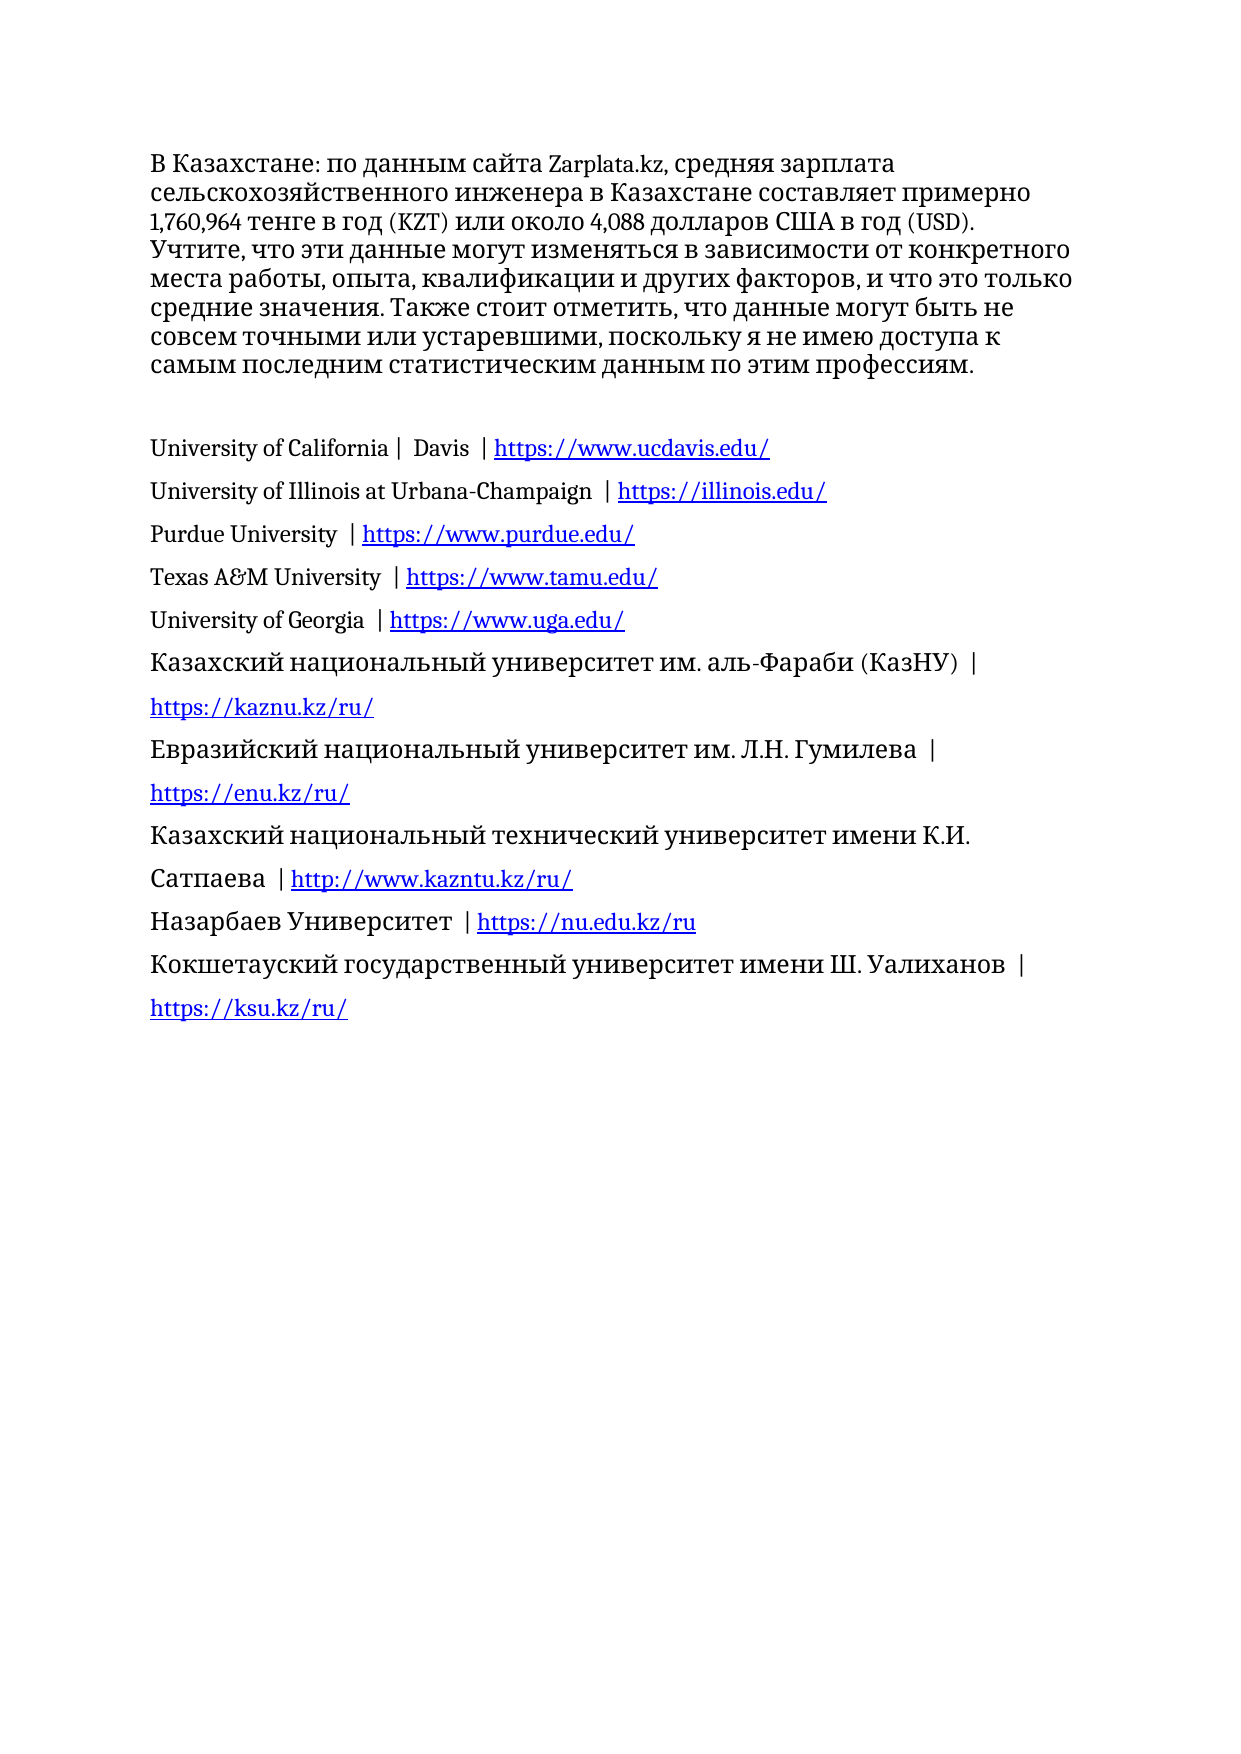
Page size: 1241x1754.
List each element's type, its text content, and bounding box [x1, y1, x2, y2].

text University of California | Davis | https://www.ucdavis.edu/ [150, 434, 1090, 462]
text В Казахстане: по данным сайта Zarplata.kz, средняя зарплата сельскохозяйственного инженера в Казахстане составляет примерно 1,760,964 тенге в год (KZT) или около 4,088 долларов США в год (USD). [150, 150, 1090, 236]
text Казахский национальный университет им. аль-Фараби (КазНУ) | https://kaznu.kz/ru/ [150, 649, 1090, 721]
text Назарбаев Университет | https://nu.edu.kz/ru [150, 908, 1090, 937]
text Евразийский национальный университет им. Л.Н. Гумилева | https://enu.kz/ru/ [150, 736, 1090, 807]
text Казахский национальный технический университет имени К.И. Сатпаева | http://www.kazntu.kz/ru/ [150, 822, 1090, 894]
text Purdue University | https://www.purdue.edu/ [150, 520, 1090, 549]
text Texas A&M University | https://www.tamu.edu/ [150, 563, 1090, 592]
text University of Illinois at Urbana-Champaign | https://illinois.edu/ [150, 477, 1090, 506]
text Учтите, что эти данные могут изменяться в зависимости от конкретного места работы, опыта, квалификации и других факторов, и что это только средние значения. Также стоит отметить, что данные могут быть не совсем точными или устаревшими, поскольку я не имею доступа к самым последним статистическим данным по этим профессиям. [150, 236, 1090, 380]
text Кокшетауский государственный университет имени Ш. Уалиханов | https://ksu.kz/ru/ [150, 951, 1090, 1023]
text University of Georgia | https://www.uga.edu/ [150, 606, 1090, 635]
